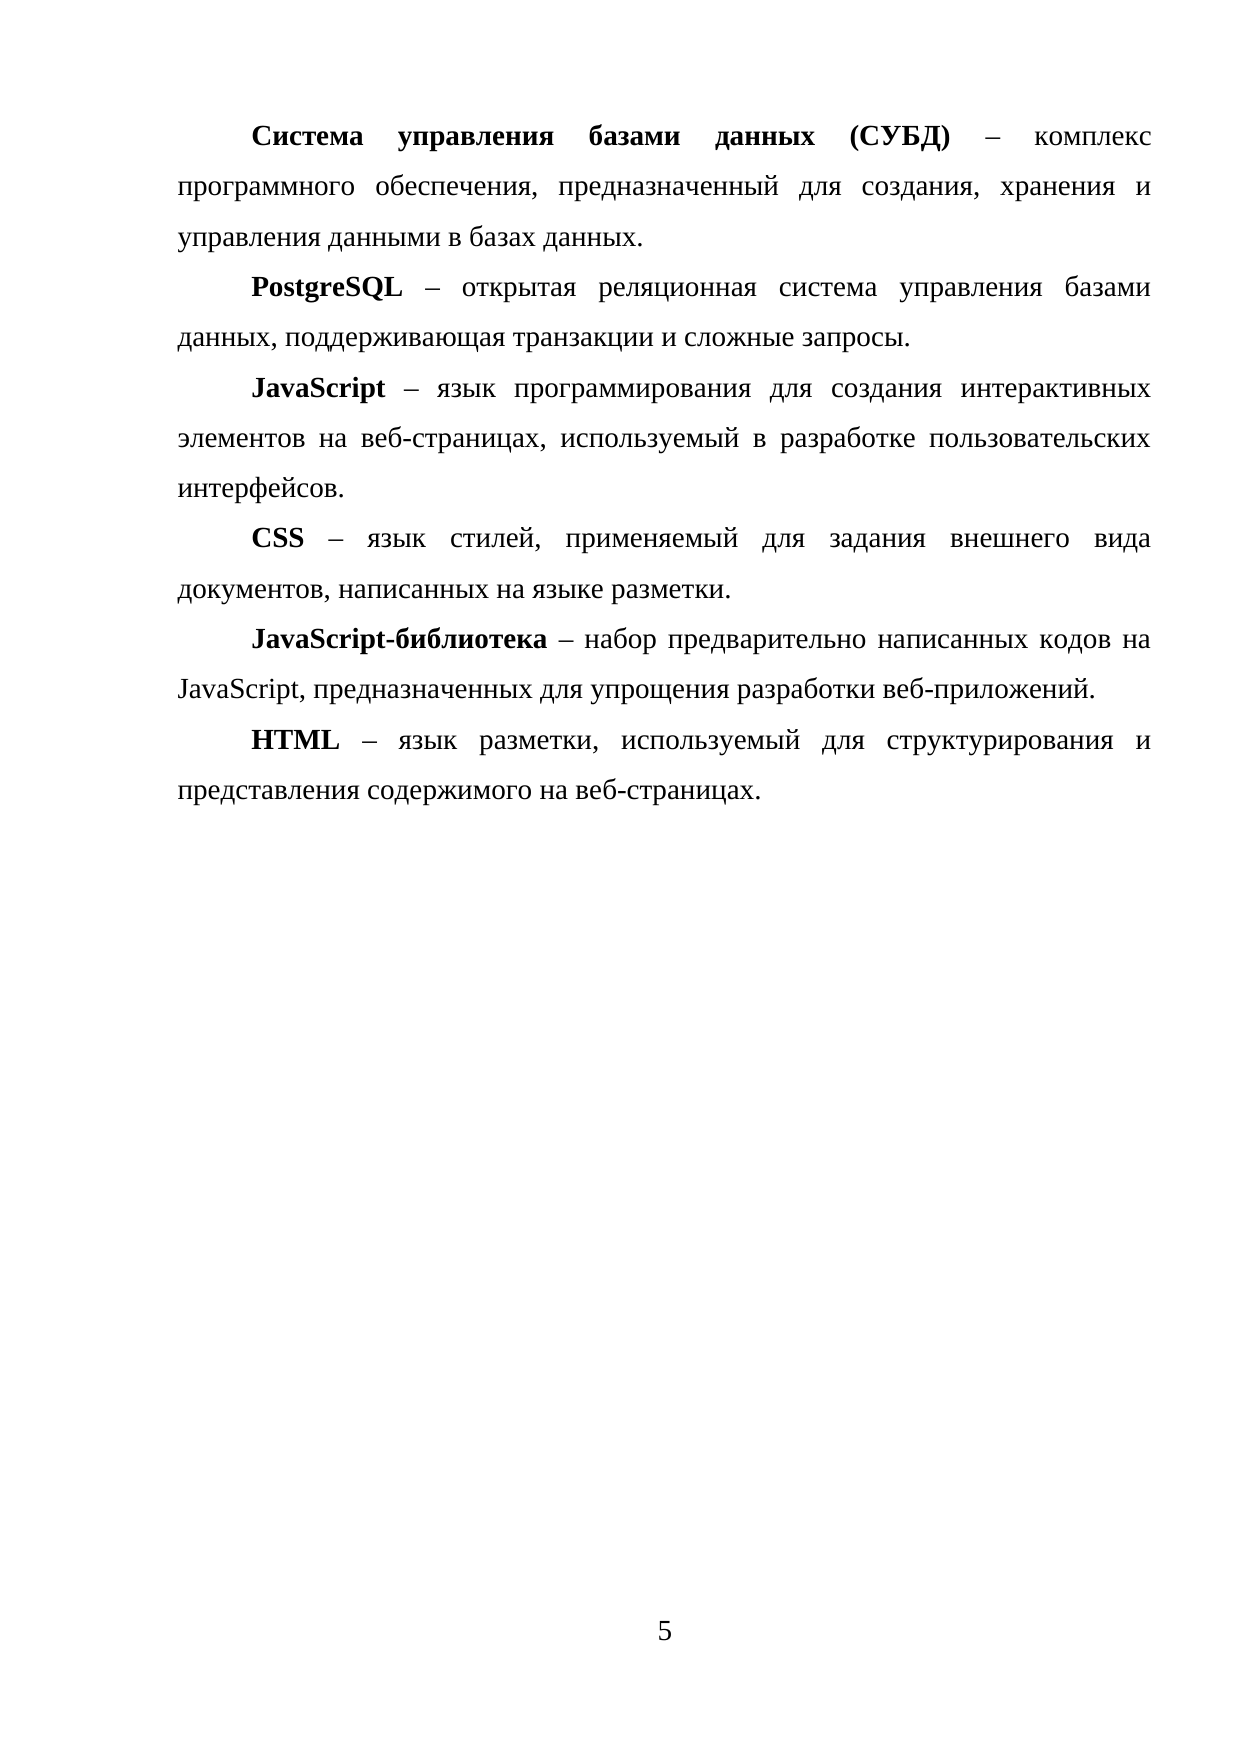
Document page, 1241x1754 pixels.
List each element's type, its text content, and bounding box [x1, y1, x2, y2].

text JavaScript-библиотека – набор предварительно написанных кодов на JavaScript, предназначенных для упрощения разработки веб-приложений. [177, 621, 1152, 705]
text PostgreSQL – открытая реляционная система управления базами данных, поддерживающая транзакции и сложные запросы. [177, 269, 1152, 353]
text CSS – язык стилей, применяемый для задания внешнего вида документов, написанных на языке разметки. [177, 521, 1152, 604]
text HTML – язык разметки, используемый для структурирования и представления содержимого на веб-страницах. [177, 722, 1152, 806]
text JavaScript – язык программирования для создания интерактивных элементов на веб-страницах, используемый в разработке пользовательских интерфейсов. [177, 370, 1152, 504]
text Система управления базами данных (СУБД) – комплекс программного обеспечения, предназначенный для создания, хранения и управления данными в базах данных. [177, 118, 1152, 252]
